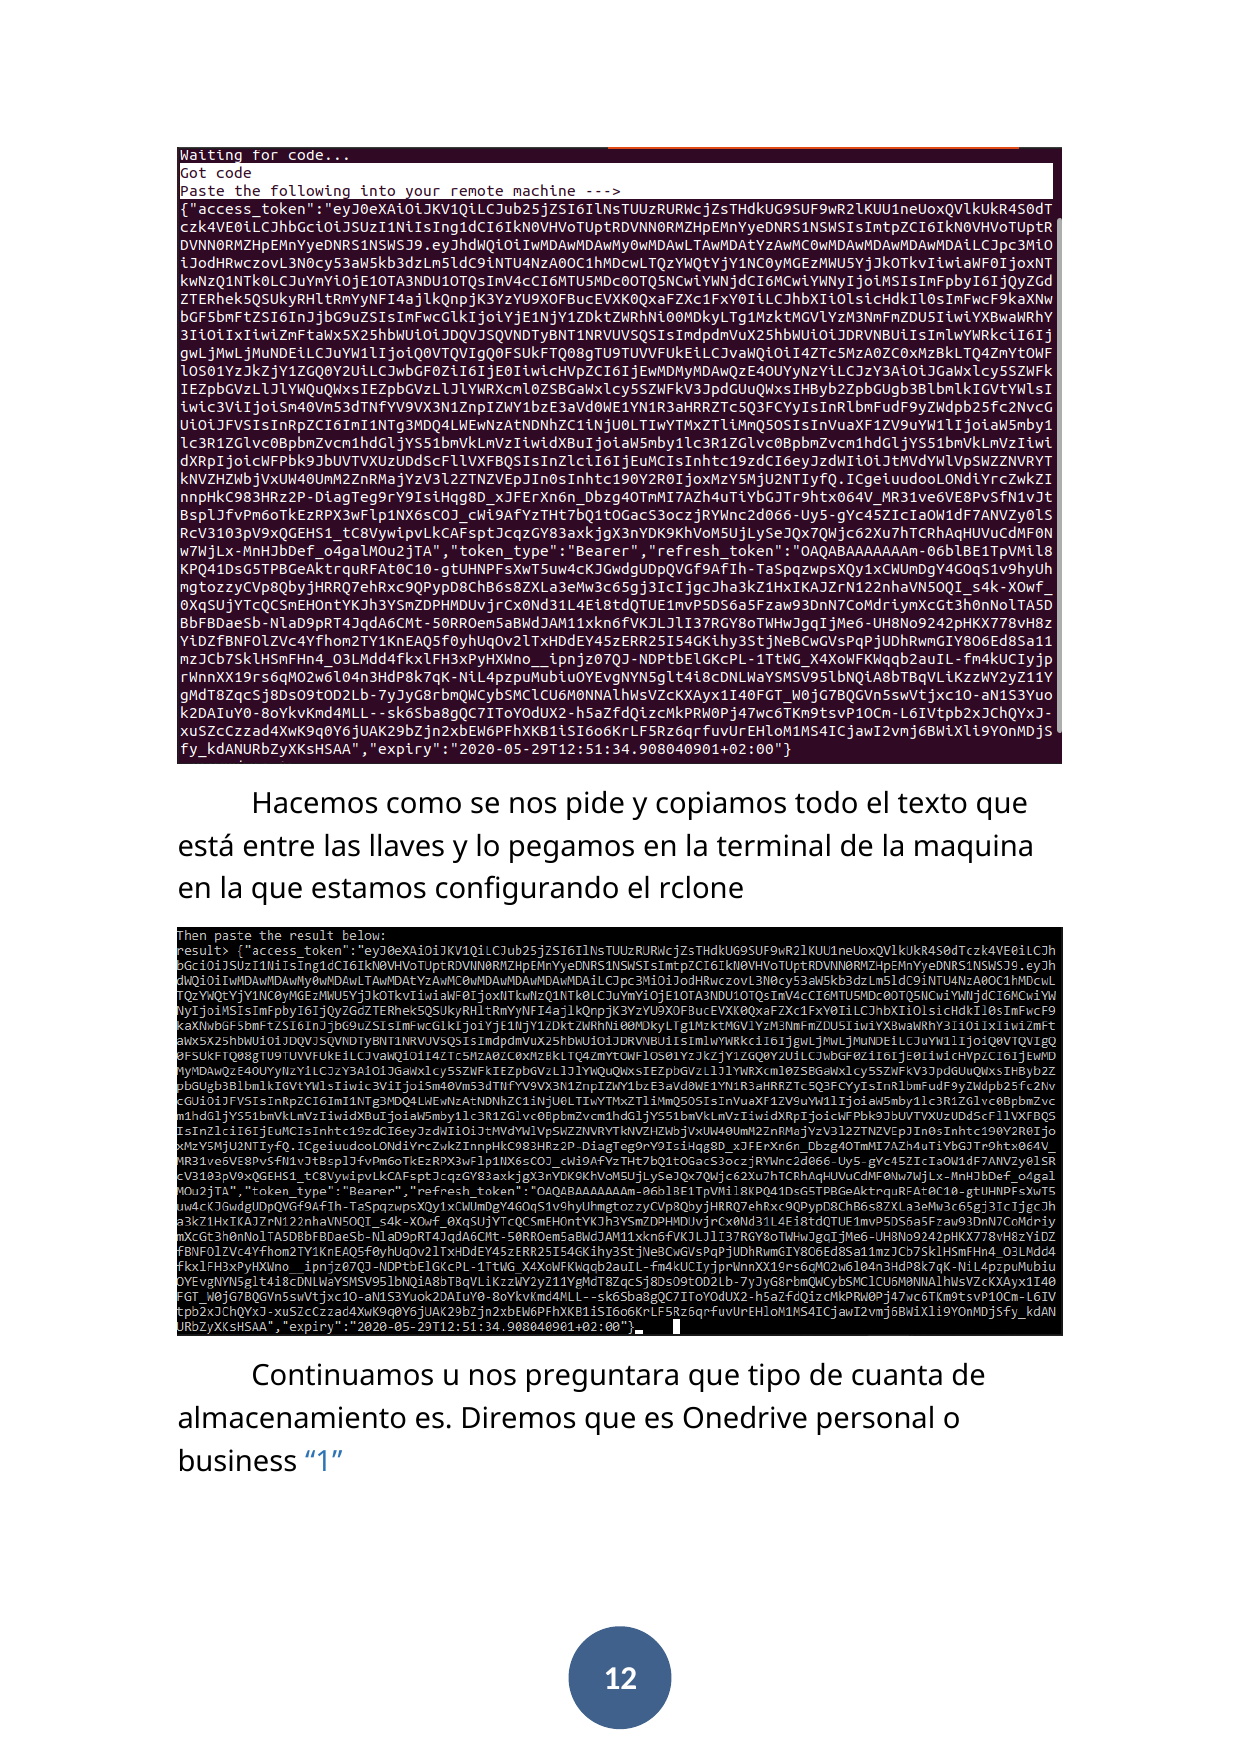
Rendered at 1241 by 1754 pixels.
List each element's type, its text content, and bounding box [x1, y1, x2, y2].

picture [177, 147, 1062, 764]
text Hacemos como se nos pide y copiamos todo el texto que está entre las llaves y lo pegamos en la terminal de la maquina en la que estamos configurando el rclone [177, 782, 1063, 907]
picture [177, 927, 1063, 1336]
text Continuamos u nos preguntara que tipo de cuanta de almacenamiento es. Diremos que es Onedrive personal o business “1” [177, 1354, 1063, 1480]
